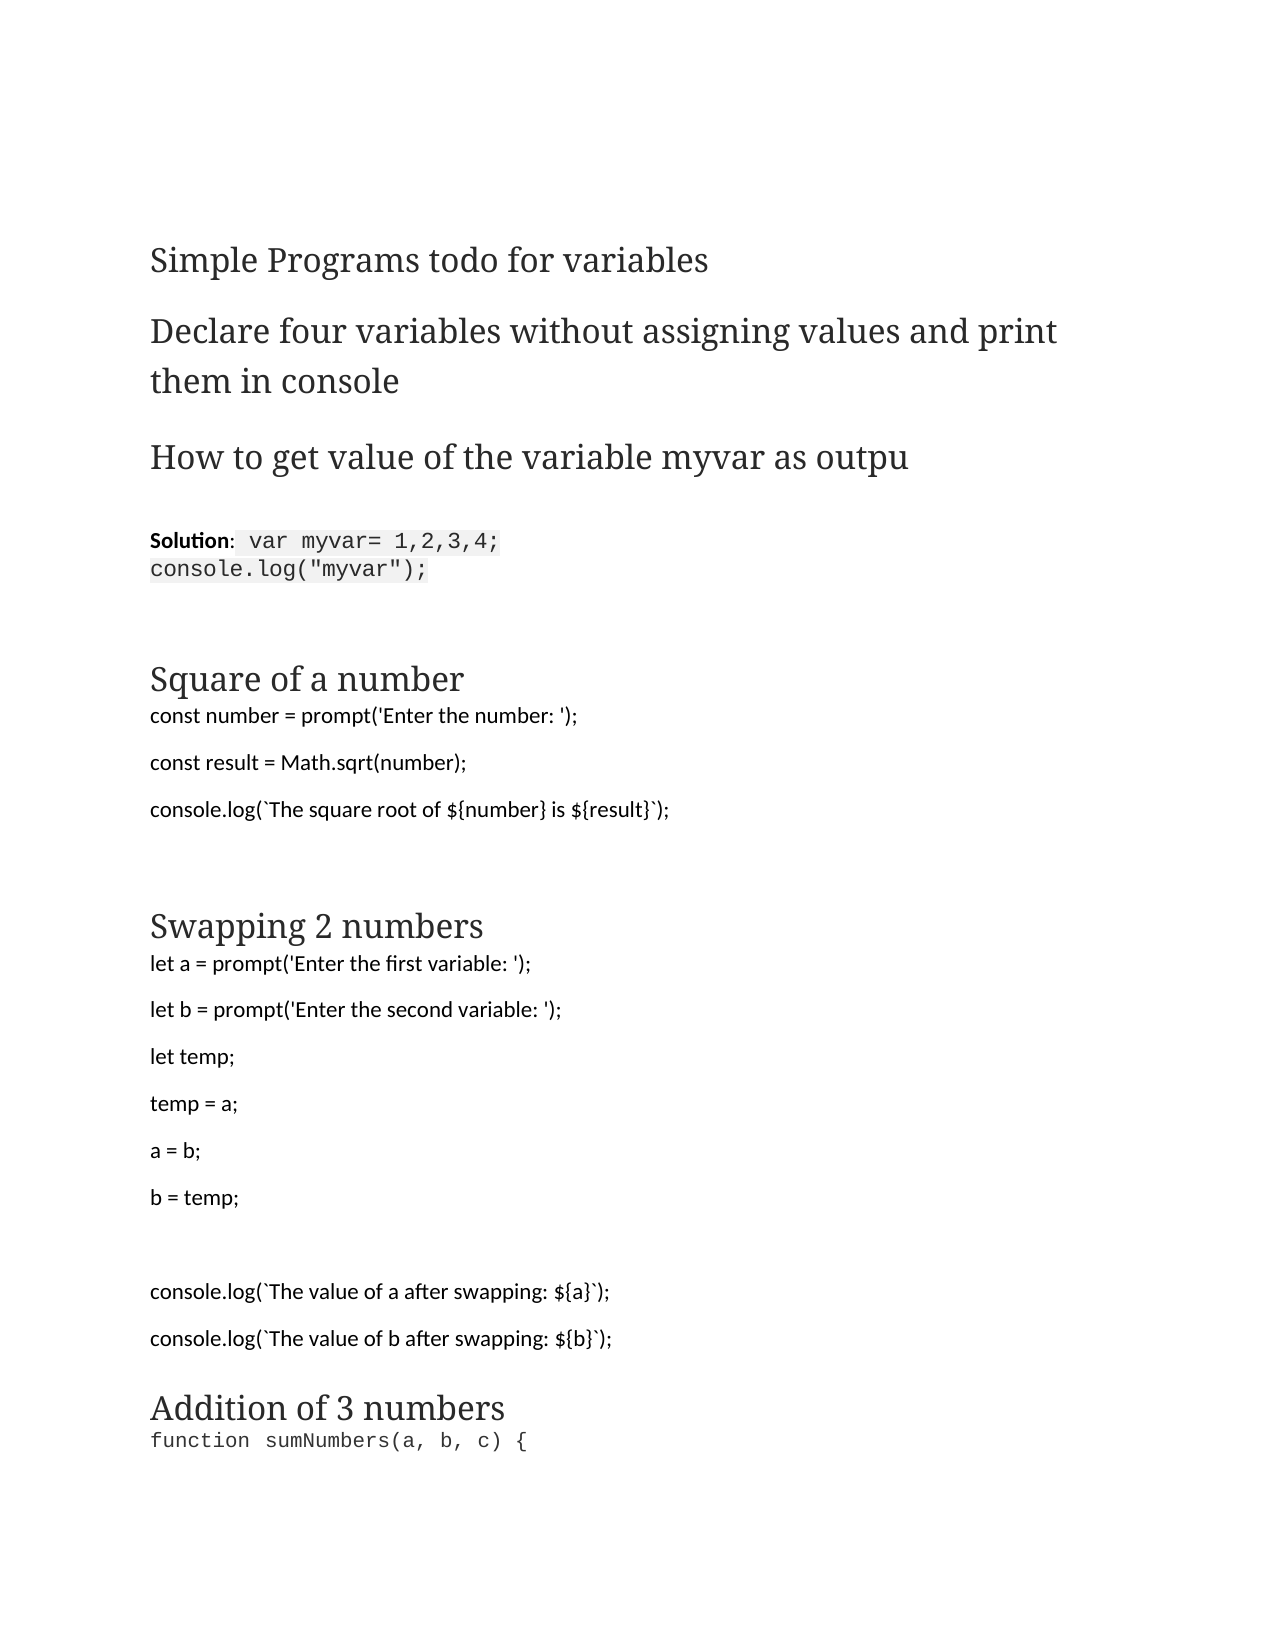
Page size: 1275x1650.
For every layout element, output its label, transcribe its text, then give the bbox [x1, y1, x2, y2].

text let b = prompt('Enter the second variable: '); [150, 996, 1125, 1023]
text let a = prompt('Enter the first variable: '); [150, 949, 1125, 977]
text Simple Programs todo for variables [150, 232, 1125, 282]
text Swapping 2 numbers [150, 899, 1125, 949]
text Declare four variables without assigning values and print them in console [150, 303, 1125, 403]
text console.log(`The value of b after swapping: ${b}`); [150, 1324, 1125, 1352]
text Solution: var myvar= 1,2,3,4; console.log("myvar"); [150, 526, 1125, 583]
text a = b; [150, 1136, 1125, 1164]
text How to get value of the variable myvar as outpu [150, 429, 1125, 479]
text const number = prompt('Enter the number: '); [150, 702, 1125, 729]
text console.log(`The value of a after swapping: ${a}`); [150, 1277, 1125, 1305]
text Addition of 3 numbers [150, 1380, 1125, 1430]
text function sumNumbers(a, b, c) { [150, 1430, 1125, 1454]
text const result = Math.sqrt(number); [150, 748, 1125, 776]
text let temp; [150, 1042, 1125, 1070]
text temp = a; [150, 1089, 1125, 1117]
text b = temp; [150, 1183, 1125, 1211]
text Square of a number [150, 652, 1125, 702]
text console.log(`The square root of ${number} is ${result}`); [150, 795, 1125, 823]
